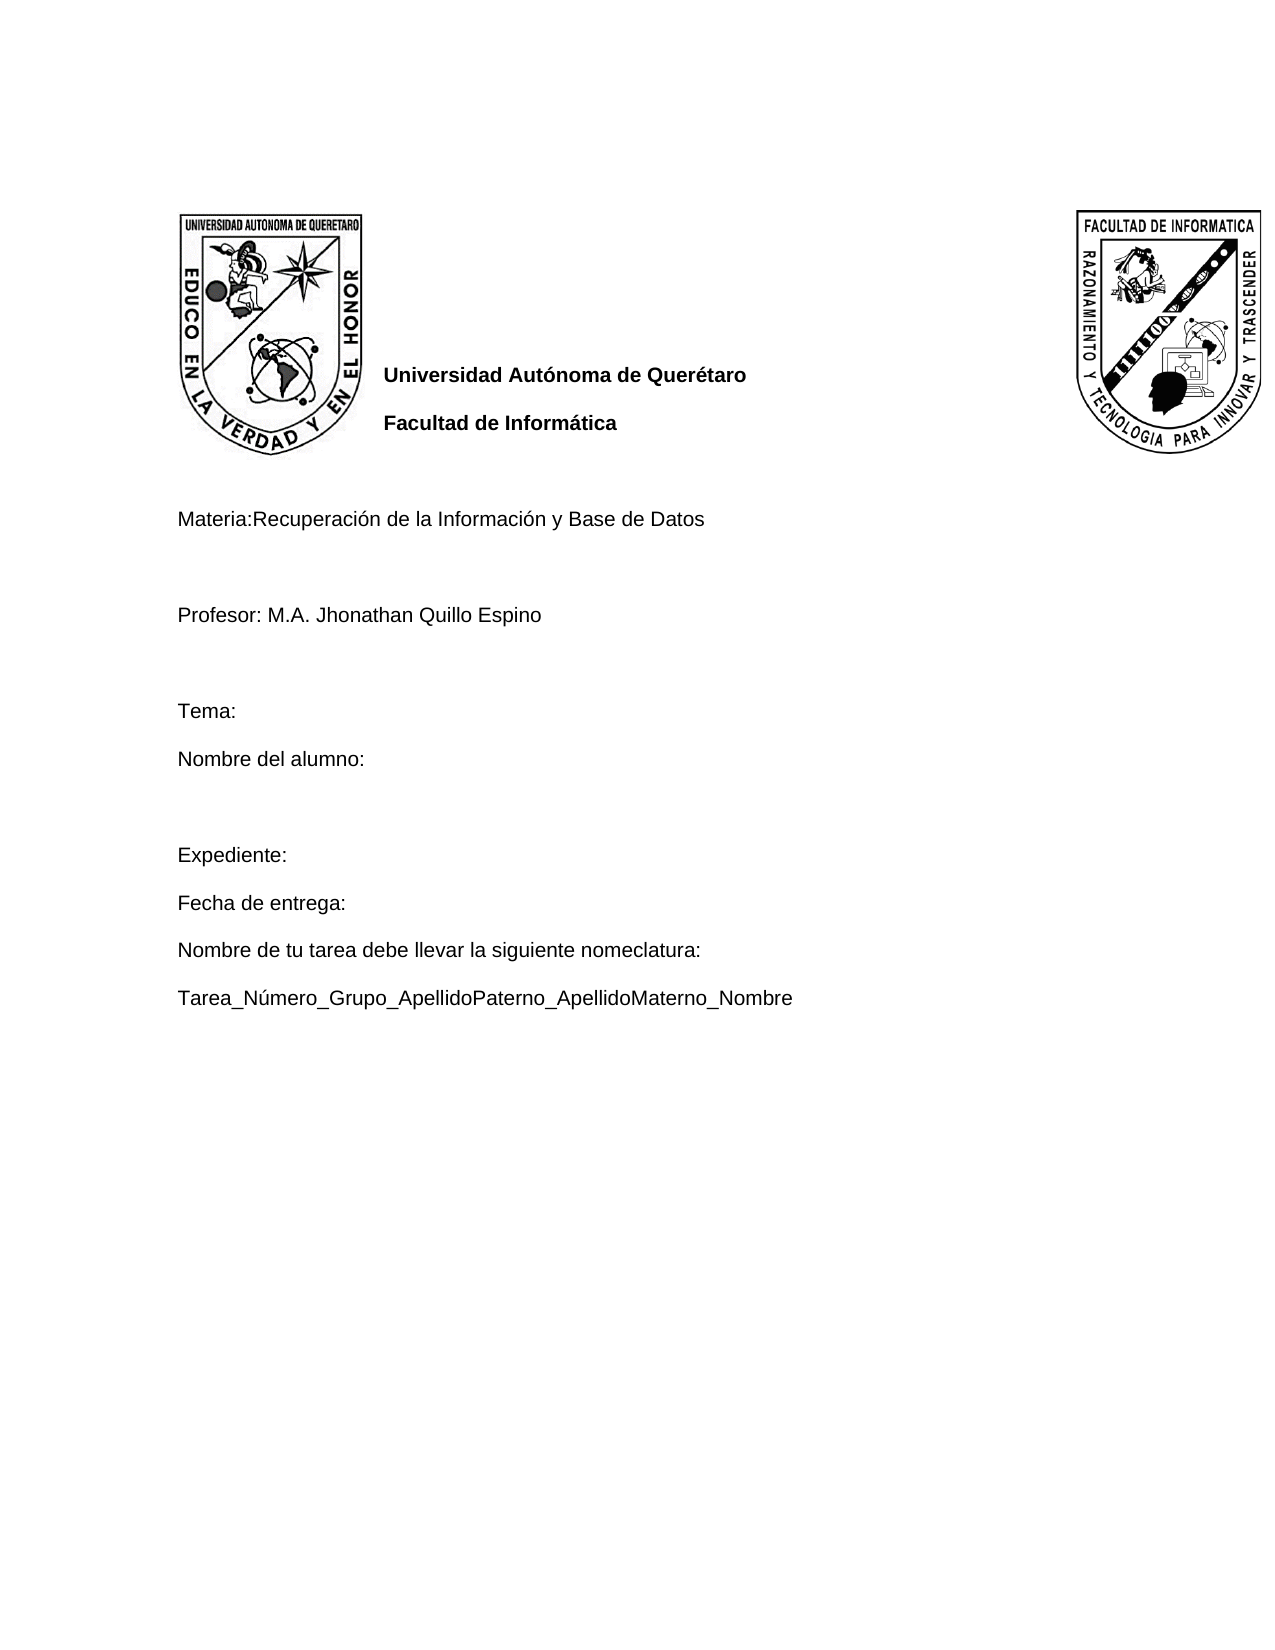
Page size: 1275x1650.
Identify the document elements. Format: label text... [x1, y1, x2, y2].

text Universidad Autónoma de Querétaro [365, 363, 1076, 387]
text Tema: [177, 699, 1098, 723]
text Nombre de tu tarea debe llevar la siguiente nomeclatura: [177, 938, 1098, 962]
text Fecha de entrega: [177, 890, 1098, 914]
picture [1076, 210, 1262, 454]
text Facultad de Informática [365, 411, 1076, 435]
text Profesor: M.A. Jhonathan Quillo Espino [177, 603, 1098, 627]
text Materia:Recuperación de la Información y Base de Datos [177, 507, 1098, 531]
text Tarea_Número_Grupo_ApellidoPaterno_ApellidoMaterno_Nombre [177, 986, 1098, 1010]
picture [177, 210, 365, 460]
text Nombre del alumno: [177, 747, 1098, 771]
text Expediente: [177, 842, 1098, 866]
